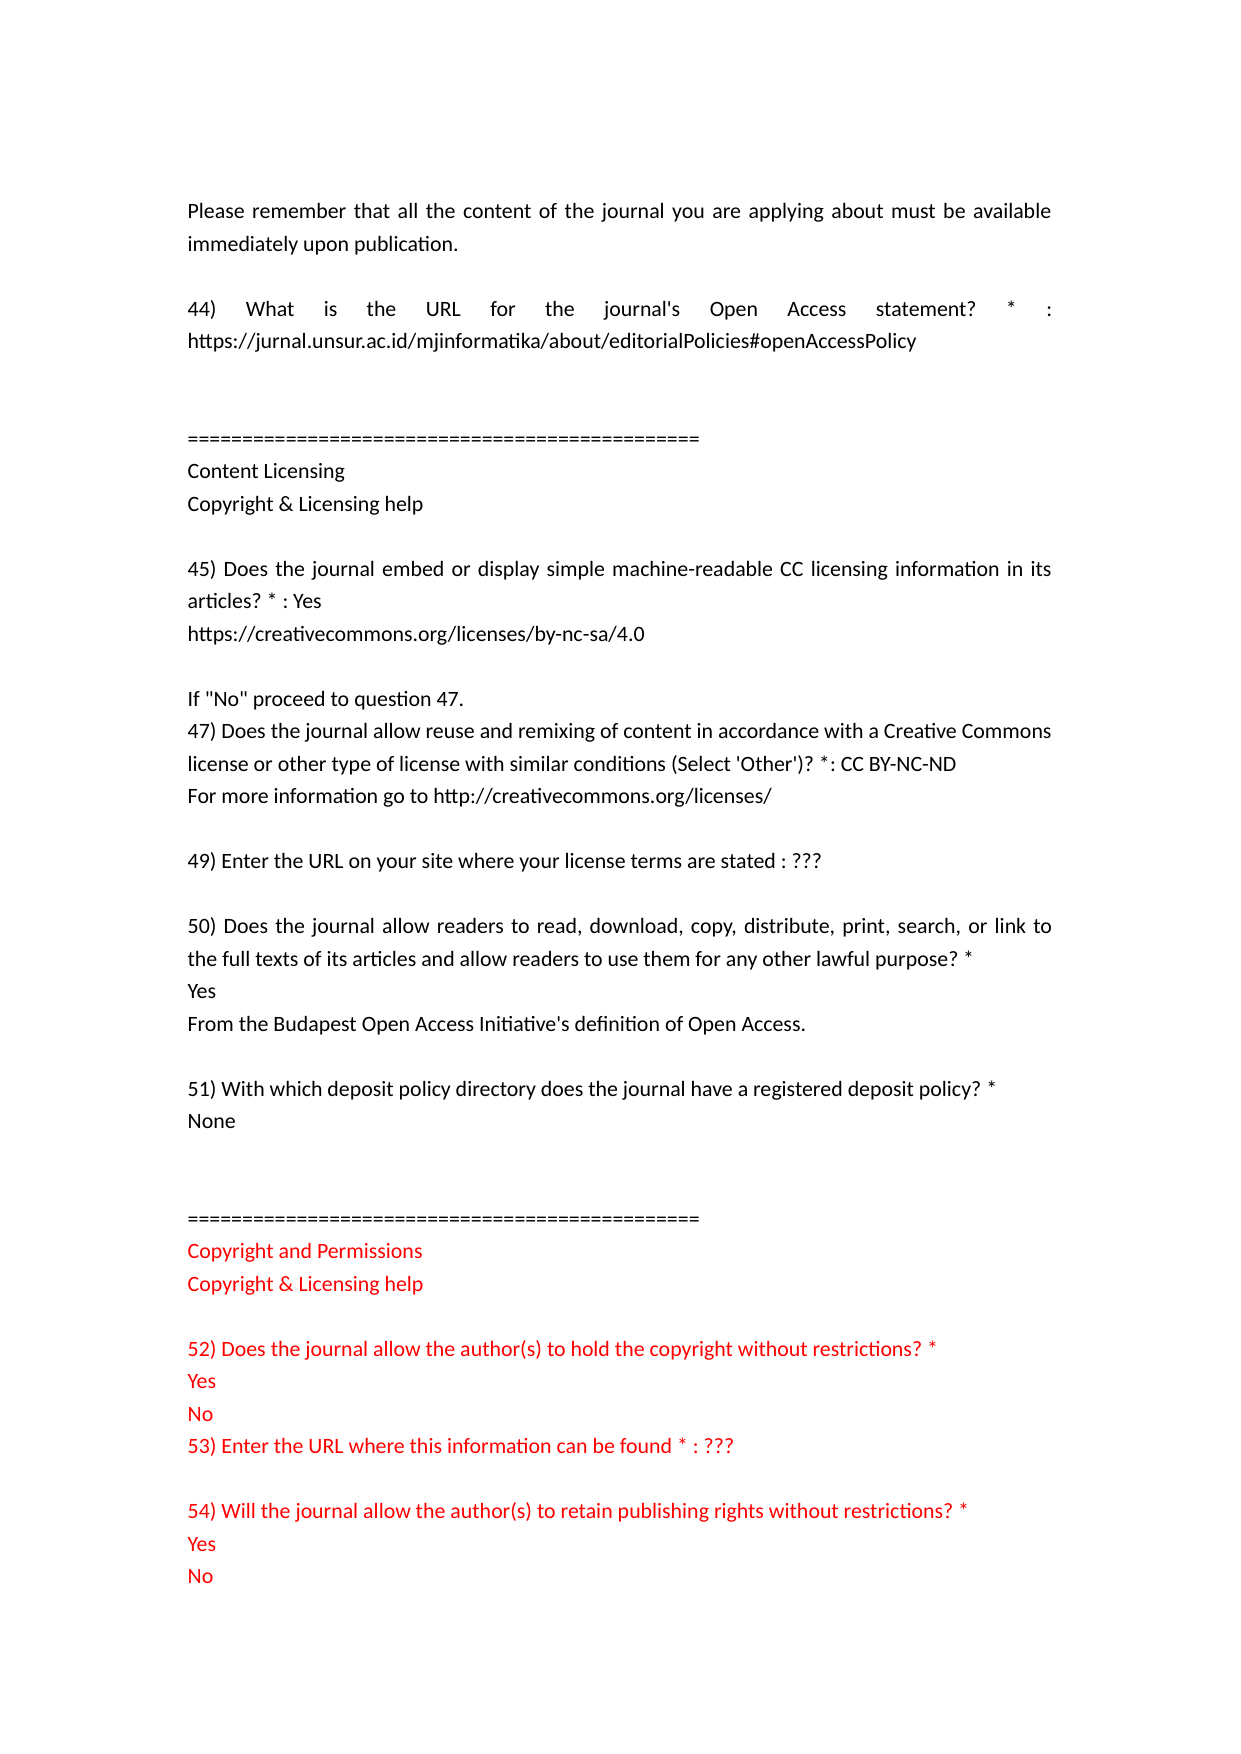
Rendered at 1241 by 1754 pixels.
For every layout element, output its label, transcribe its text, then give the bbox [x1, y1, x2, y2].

text From the Budapest Open Access Initiative's definition of Open Access. [187, 1007, 1053, 1039]
text Copyright & Licensing help [187, 1267, 1053, 1299]
text Yes [187, 1364, 1053, 1397]
text If "No" proceed to question 47. [187, 682, 1053, 714]
text =============================================== [187, 1202, 1053, 1234]
text 50) Does the journal allow readers to read, download, copy, distribute, print, search, or link to the full texts of its articles and allow readers to use them for any other lawful purpose? * [187, 909, 1053, 974]
text 54) Will the journal allow the author(s) to retain publishing rights without restrictions? * [187, 1494, 1053, 1527]
text =============================================== [187, 422, 1053, 454]
text 51) With which deposit policy directory does the journal have a registered deposit policy? * [187, 1072, 1053, 1104]
text Yes [187, 974, 1053, 1007]
text Content Licensing [187, 454, 1053, 487]
text https://creativecommons.org/licenses/by-nc-sa/4.0 [187, 617, 1053, 649]
text No [187, 1397, 1053, 1429]
text Yes [187, 1527, 1053, 1559]
text Copyright and Permissions [187, 1234, 1053, 1267]
text 49) Enter the URL on your site where your license terms are stated : ??? [187, 844, 1053, 877]
text 47) Does the journal allow reuse and remixing of content in accordance with a Creative Commons license or other type of license with similar conditions (Select 'Other')? *: CC BY-NC-ND [187, 714, 1053, 779]
text 45) Does the journal embed or display simple machine-readable CC licensing information in its articles? * : Yes [187, 552, 1053, 617]
text 52) Does the journal allow the author(s) to hold the copyright without restrictions? * [187, 1332, 1053, 1364]
text 53) Enter the URL where this information can be found * : ??? [187, 1429, 1053, 1462]
text No [187, 1559, 1053, 1592]
text 44) What is the URL for the journal's Open Access statement? * : https://jurnal.unsur.ac.id/mjinformatika/about/editorialPolicies#openAccessPolicy [187, 292, 1053, 357]
text Please remember that all the content of the journal you are applying about must be available immediately upon publication. [187, 194, 1053, 259]
text Copyright & Licensing help [187, 487, 1053, 519]
text For more information go to http://creativecommons.org/licenses/ [187, 779, 1053, 812]
text None [187, 1104, 1053, 1137]
